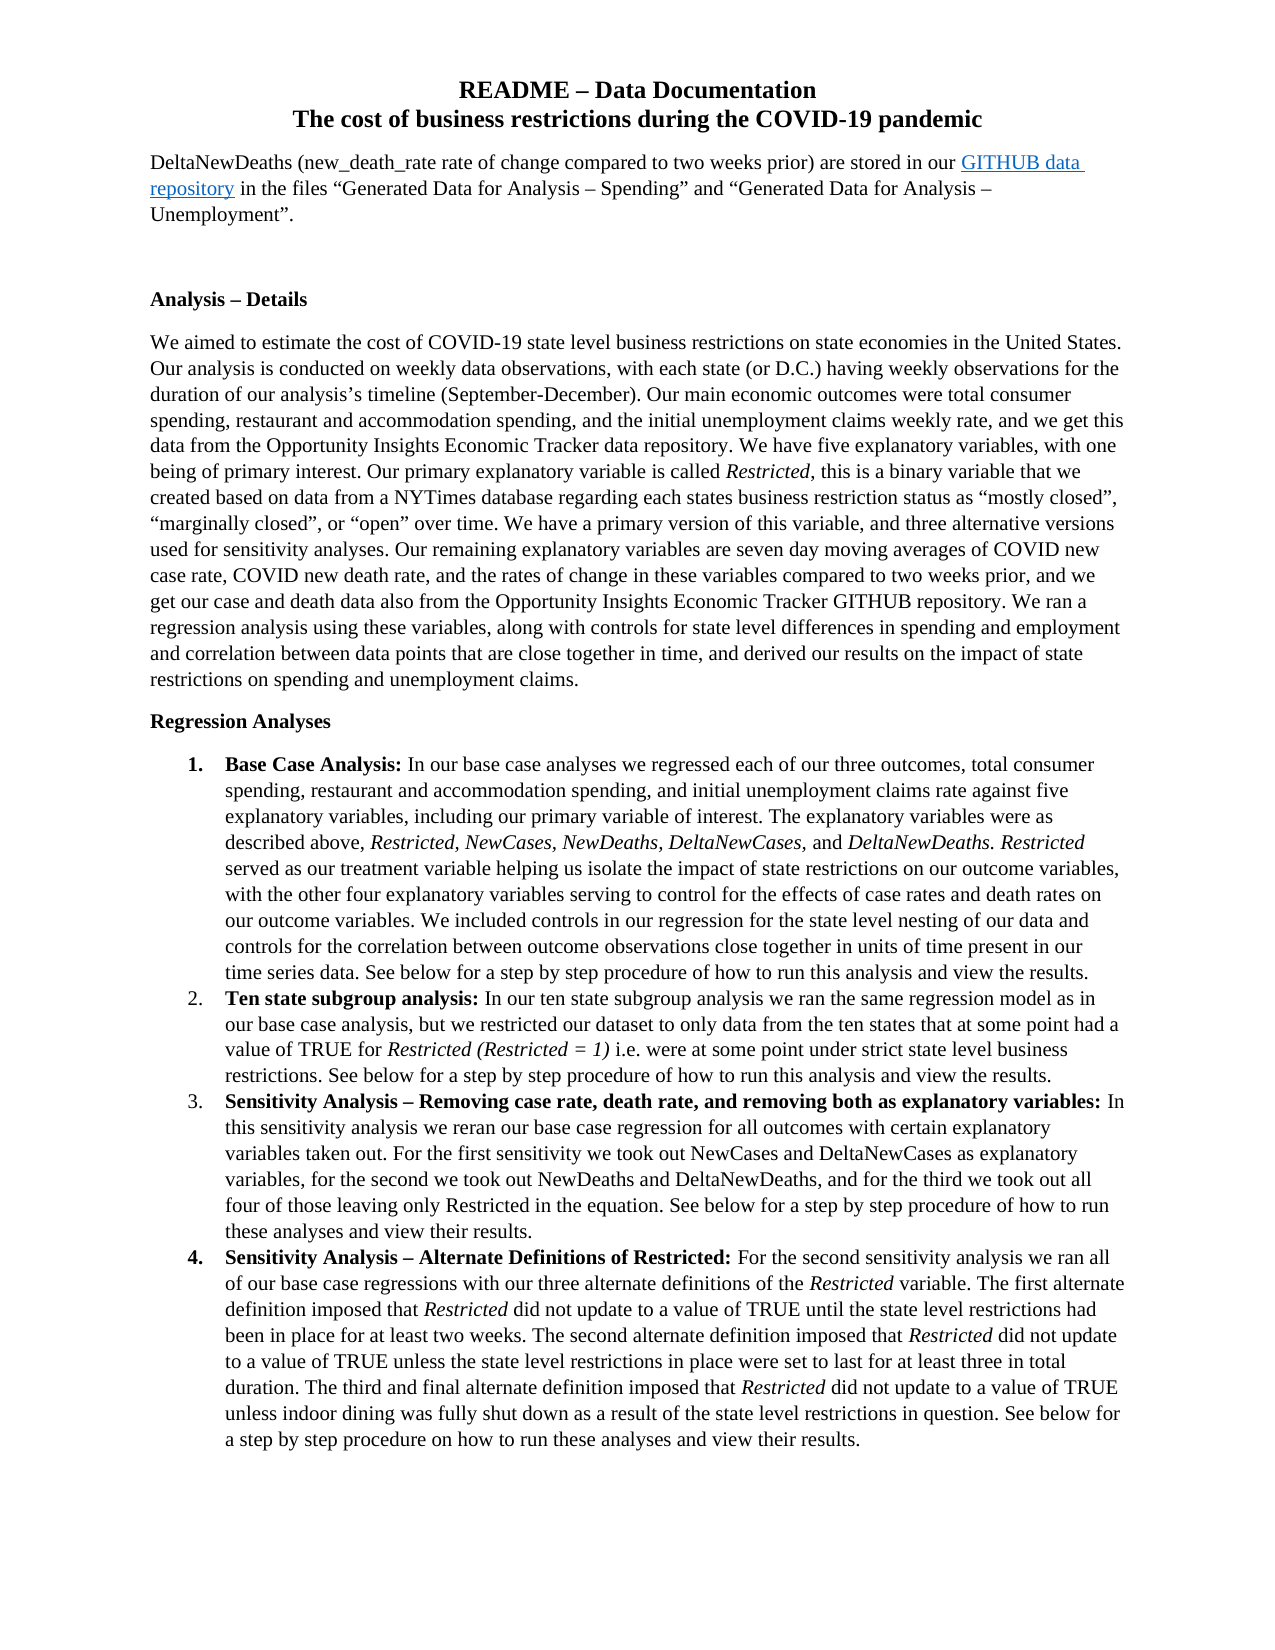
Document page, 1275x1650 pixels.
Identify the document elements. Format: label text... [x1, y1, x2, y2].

text Analysis – Details [150, 287, 1125, 311]
text Regression Analyses [150, 709, 1125, 733]
list Sensitivity Analysis – Removing case rate, death rate, and removing both as explanatory variables: In this sensitivity analysis we reran our base case regression for all outcomes with certain explanatory variables taken out. For the first sensitivity we took out NewCases and DeltaNewCases as explanatory variables, for the second we took out NewDeaths and DeltaNewDeaths, and for the third we took out all four of those leaving only Restricted in the equation. See below for a step by step procedure of how to run these analyses and view their results. [187, 1089, 1125, 1243]
text We aimed to estimate the cost of COVID-19 state level business restrictions on state economies in the United States. Our analysis is conducted on weekly data observations, with each state (or D.C.) having weekly observations for the duration of our analysis’s timeline (September-December). Our main economic outcomes were total consumer spending, restaurant and accommodation spending, and the initial unemployment claims weekly rate, and we get this data from the Opportunity Insights Economic Tracker data repository. We have five explanatory variables, with one being of primary interest. Our primary explanatory variable is called Restricted, this is a binary variable that we created based on data from a NYTimes database regarding each states business restriction status as “mostly closed”, “marginally closed”, or “open” over time. We have a primary version of this variable, and three alternative versions used for sensitivity analyses. Our remaining explanatory variables are seven day moving averages of COVID new case rate, COVID new death rate, and the rates of change in these variables compared to two weeks prior, and we get our case and death data also from the Opportunity Insights Economic Tracker GITHUB repository. We ran a regression analysis using these variables, along with controls for state level differences in spending and employment and correlation between data points that are close together in time, and derived our results on the impact of state restrictions on spending and unemployment claims. [150, 330, 1125, 691]
list Base Case Analysis: In our base case analyses we regressed each of our three outcomes, total consumer spending, restaurant and accommodation spending, and initial unemployment claims rate against five explanatory variables, including our primary variable of interest. The explanatory variables were as described above, Restricted, NewCases, NewDeaths, DeltaNewCases, and DeltaNewDeaths. Restricted served as our treatment variable helping us isolate the impact of state restrictions on our outcome variables, with the other four explanatory variables serving to control for the effects of case rates and death rates on our outcome variables. We included controls in our regression for the state level nesting of our data and controls for the correlation between outcome observations close together in units of time present in our time series data. See below for a step by step procedure of how to run this analysis and view the results. [187, 752, 1125, 984]
list Sensitivity Analysis – Alternate Definitions of Restricted: For the second sensitivity analysis we ran all of our base case regressions with our three alternate definitions of the Restricted variable. The first alternate definition imposed that Restricted did not update to a value of TRUE until the state level restrictions had been in place for at least two weeks. The second alternate definition imposed that Restricted did not update to a value of TRUE unless the state level restrictions in place were set to last for at least three in total duration. The third and final alternate definition imposed that Restricted did not update to a value of TRUE unless indoor dining was fully shut down as a result of the state level restrictions in question. See below for a step by step procedure on how to run these analyses and view their results. [187, 1245, 1125, 1451]
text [150, 150, 1125, 226]
list Ten state subgroup analysis: In our ten state subgroup analysis we ran the same regression model as in our base case analysis, but we restricted our dataset to only data from the ten states that at some point had a value of TRUE for Restricted (Restricted = 1) i.e. were at some point under strict state level business restrictions. See below for a step by step procedure of how to run this analysis and view the results. [187, 986, 1125, 1087]
